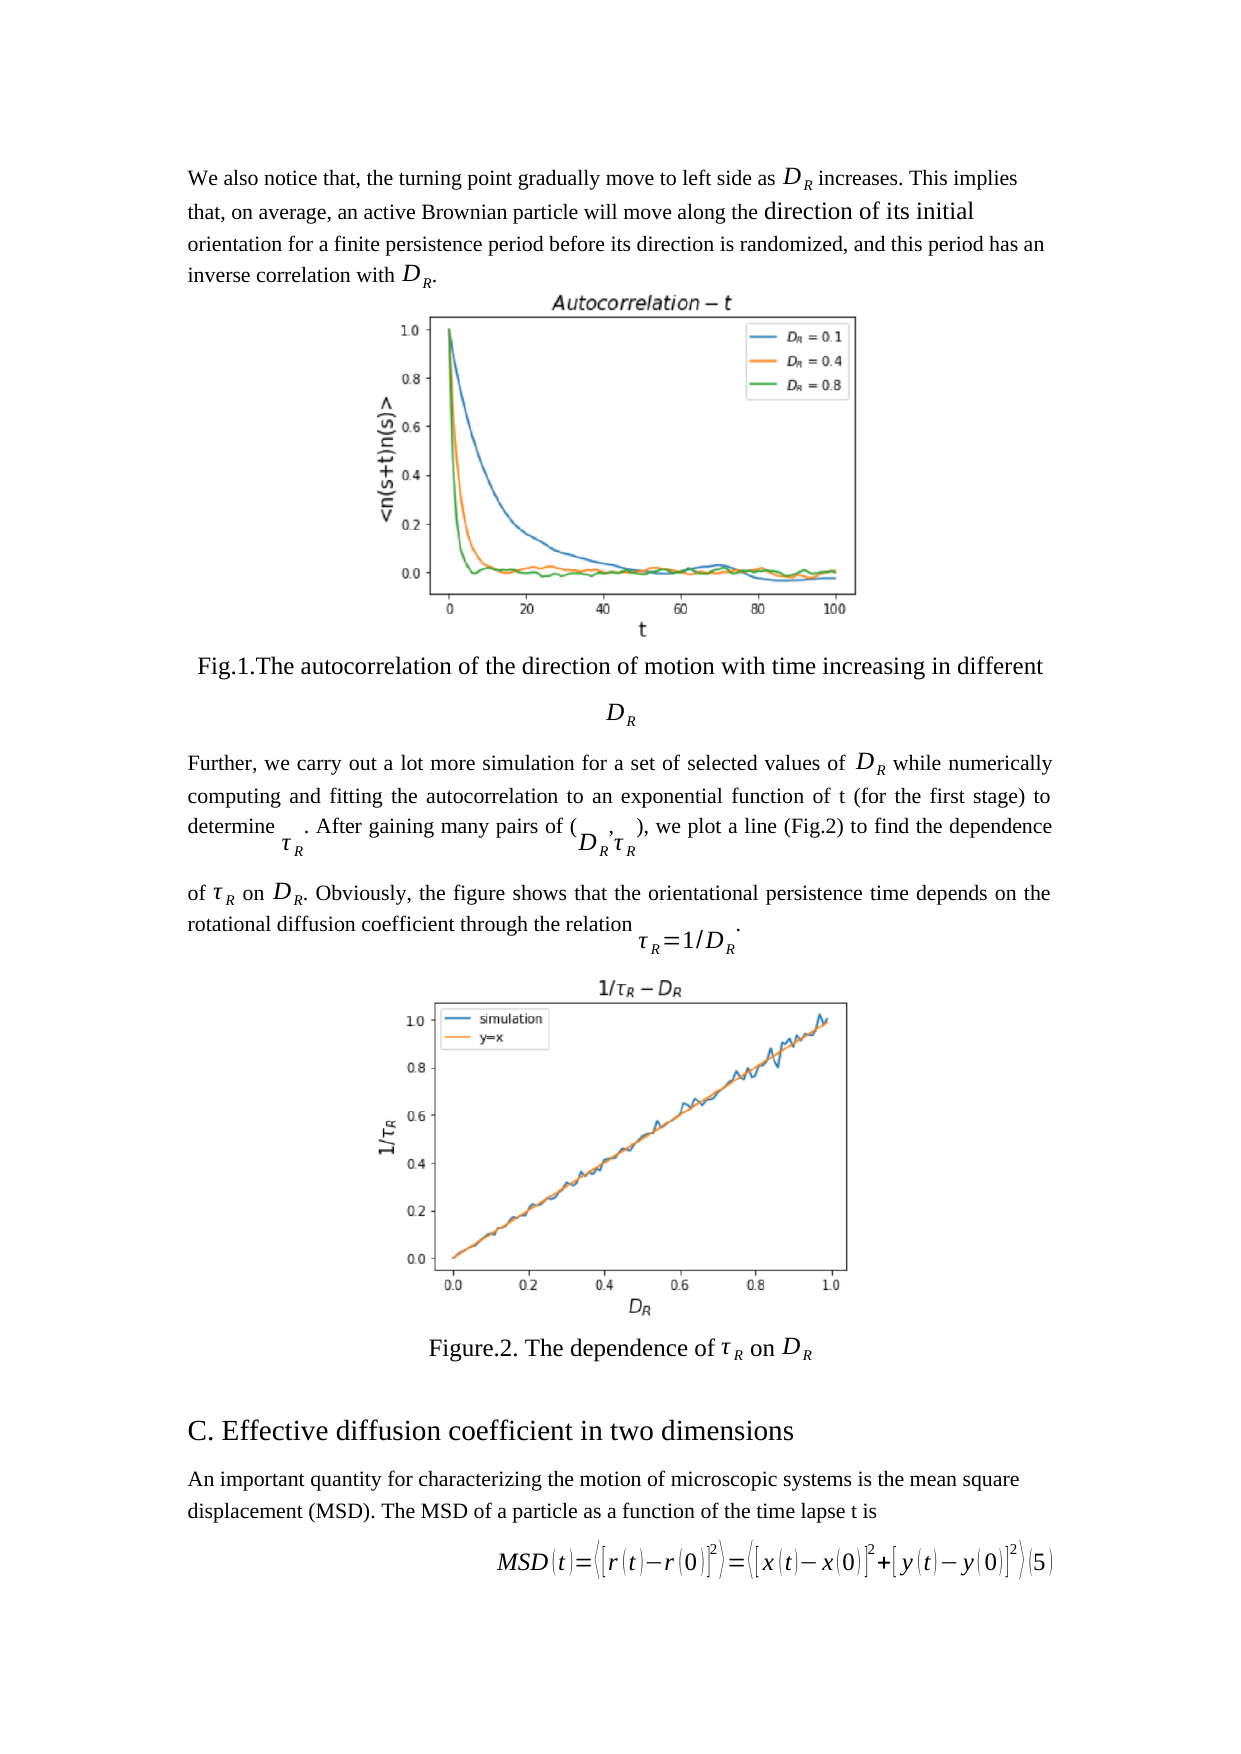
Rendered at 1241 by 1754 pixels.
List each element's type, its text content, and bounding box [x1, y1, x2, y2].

text C. Effective diffusion coefficient in two dimensions [187, 1397, 1053, 1462]
text An important quantity for characterizing the motion of microscopic systems is the mean square displacement (MSD). The MSD of a particle as a function of the time lapse t is [187, 1462, 1053, 1527]
text Fig.1.The autocorrelation of the direction of motion with time increasing in different [187, 649, 1053, 747]
text Further, we carry out a lot more simulation for a set of selected values of while numerically computing and fitting the autocorrelation to an exponential function of t (for the first stage) to determine . After gaining many pairs of (,), we plot a line (Fig.2) to find the dependence of on . Obviously, the figure shows that the orientational persistence time depends on the rotational diffusion coefficient through the relation . [187, 747, 1053, 974]
text We also notice that, the turning point gradually move to left side as increases. This implies that, on average, an active Brownian particle will move along the direction of its initial orientation for a finite persistence period before its direction is randomized, and this period has an inverse correlation with . [187, 162, 1053, 292]
picture [374, 974, 866, 1322]
text Figure.2. The dependence of on [187, 1332, 1053, 1364]
picture [371, 292, 869, 641]
